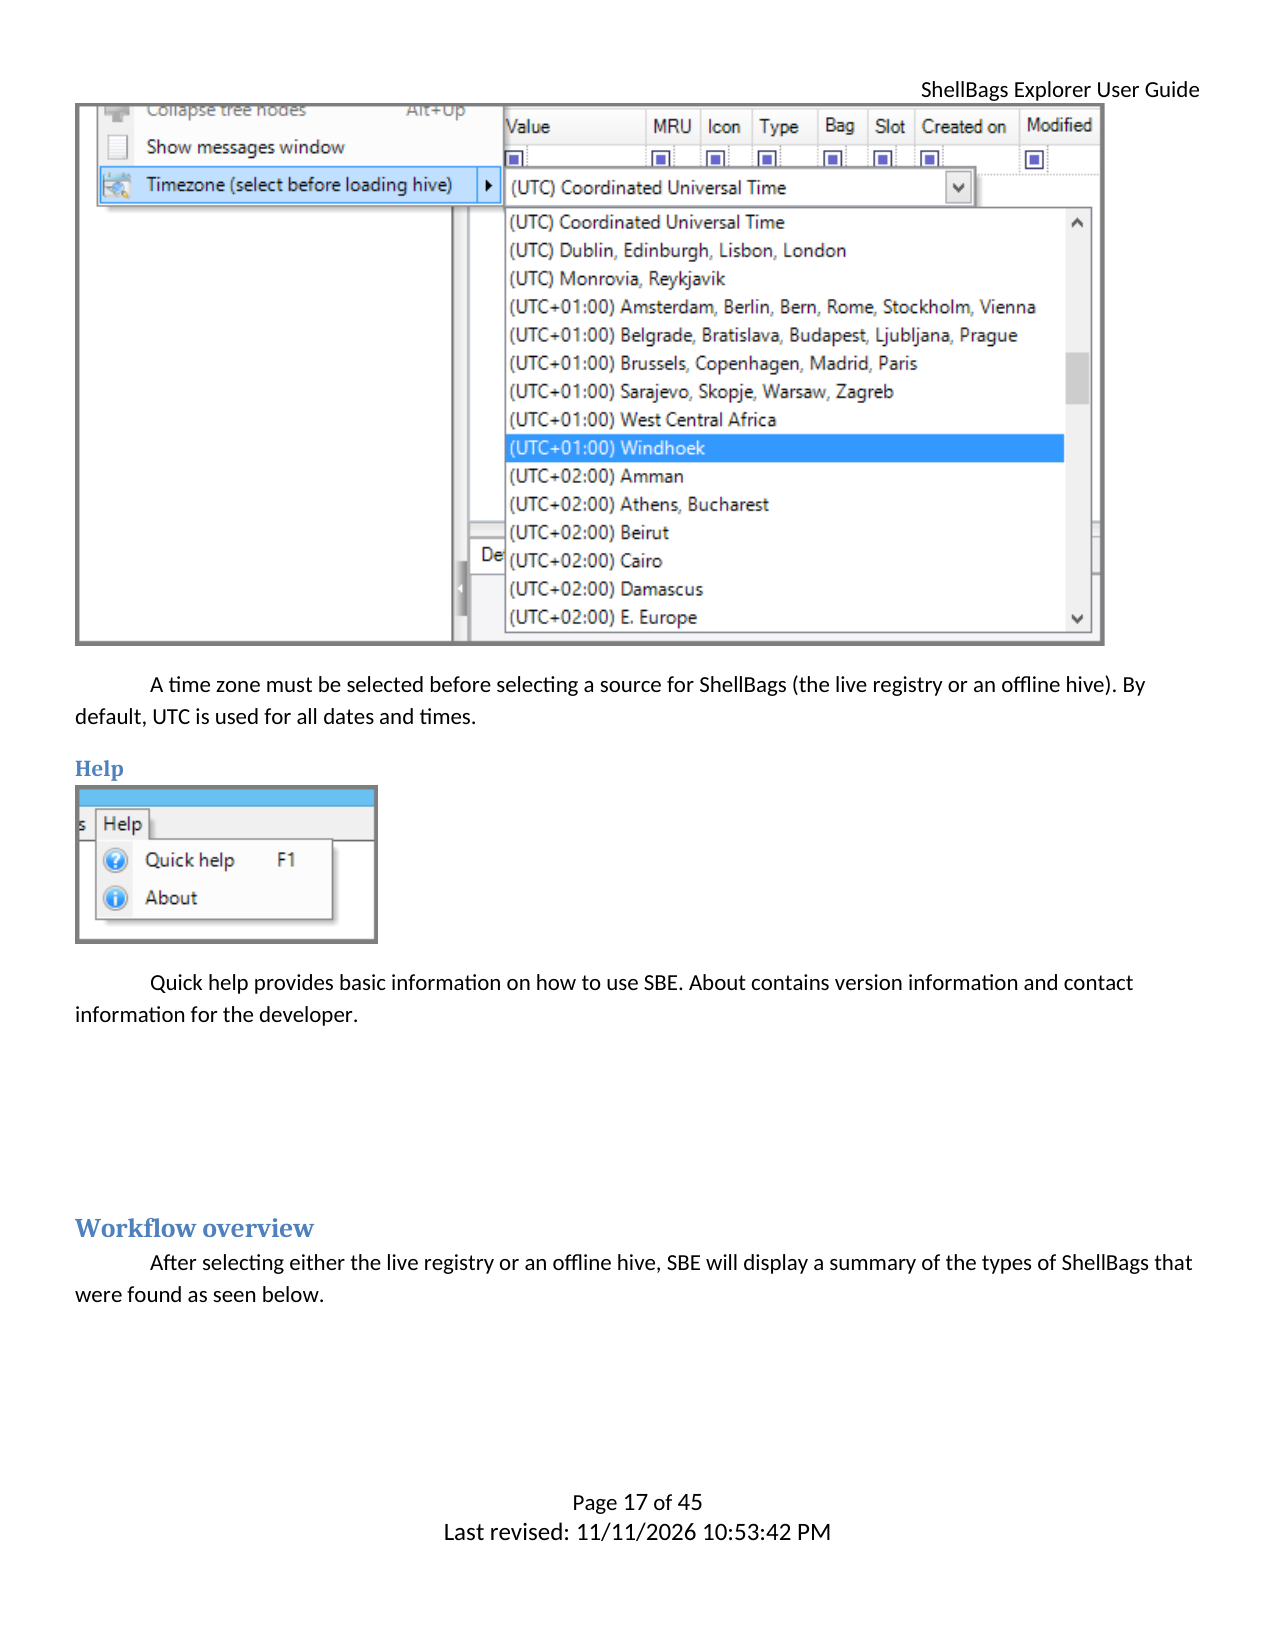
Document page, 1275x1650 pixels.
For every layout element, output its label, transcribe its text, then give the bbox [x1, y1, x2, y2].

text After selecting either the live registry or an offline hive, SBE will display a summary of the types of ShellBags that were found as seen below. [75, 1248, 1200, 1308]
text Quick help provides basic information on how to use SBE. About contains version information and contact information for the developer. [75, 968, 1200, 1028]
picture [75, 785, 378, 944]
subtitle Workflow overview [75, 1213, 1200, 1244]
subtitle Help [75, 755, 1200, 782]
picture [75, 103, 1105, 646]
text A time zone must be selected before selecting a source for ShellBags (the live registry or an offline hive). By default, UTC is used for all dates and times. [75, 670, 1200, 730]
